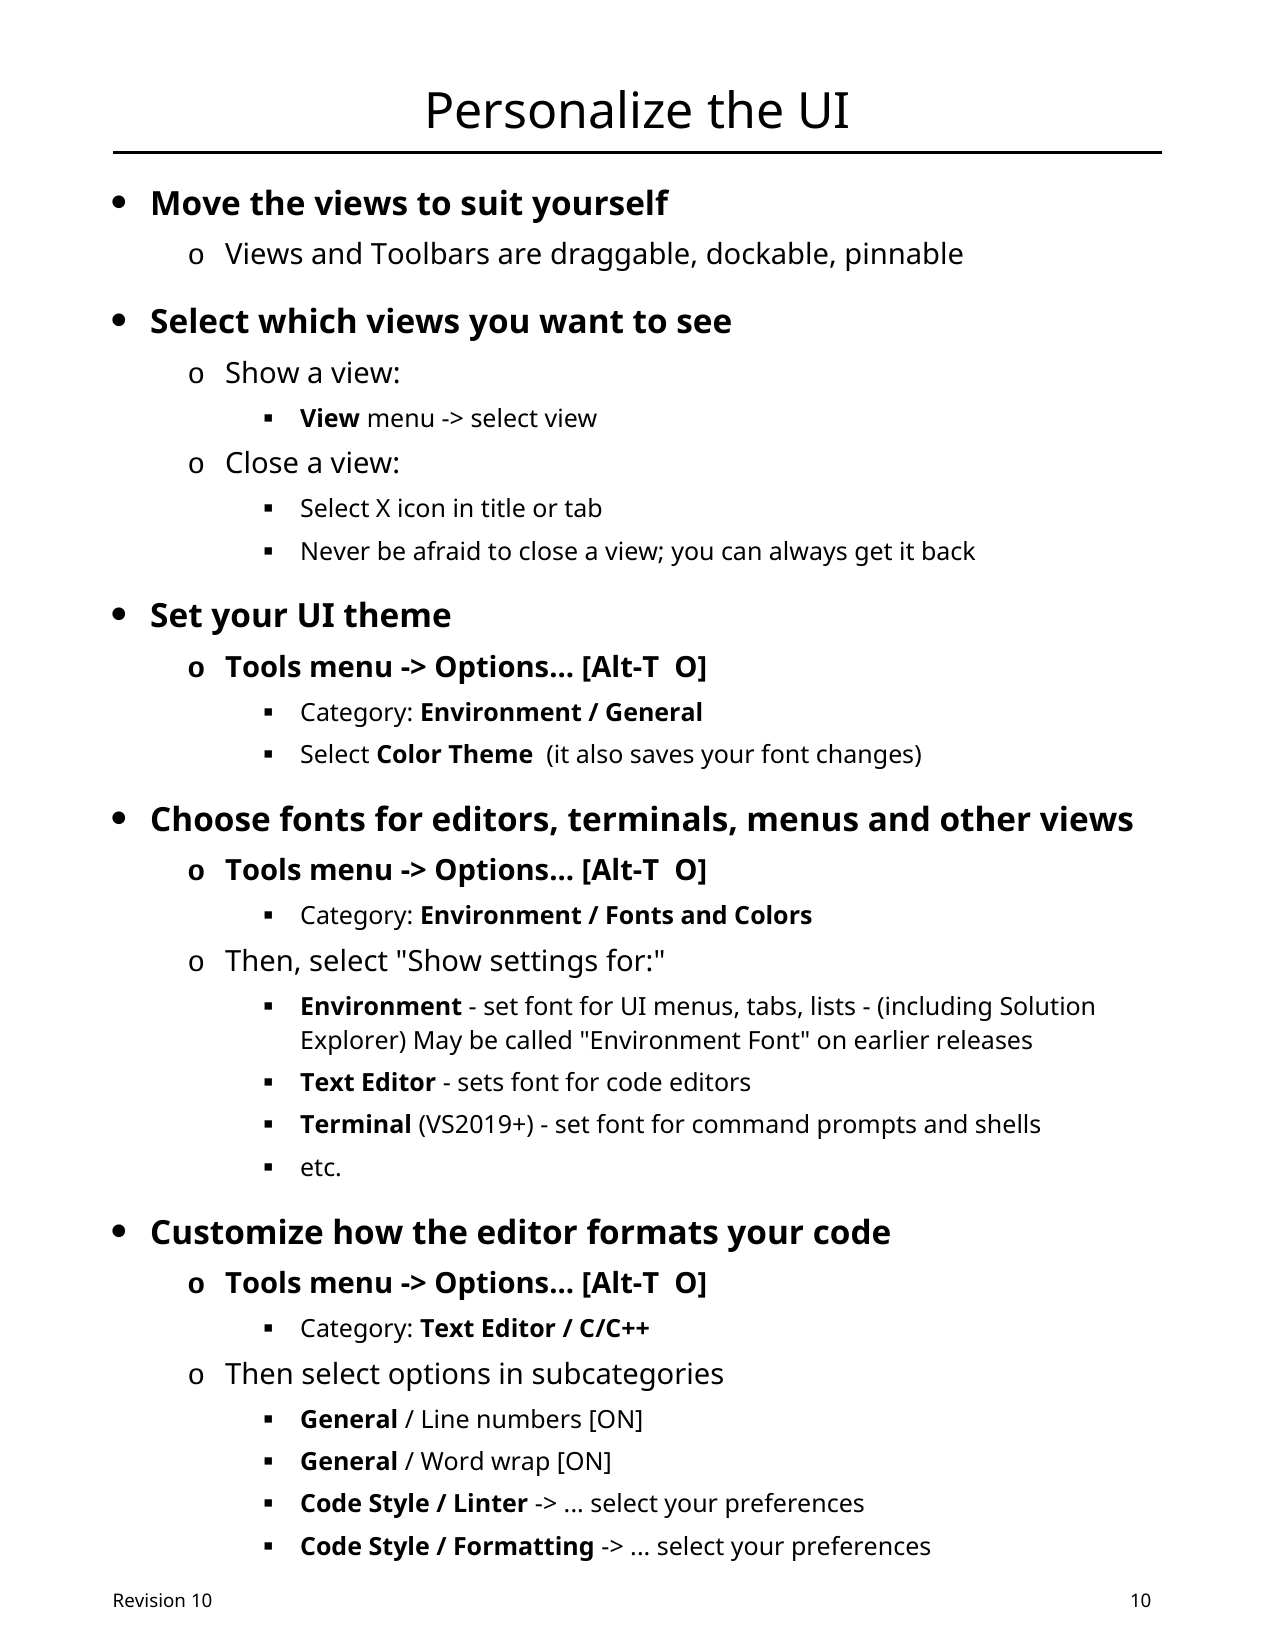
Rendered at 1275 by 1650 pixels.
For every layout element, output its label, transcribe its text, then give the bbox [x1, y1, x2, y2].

subtitle Code Style / Linter -> ... select your preferences [262, 1486, 1162, 1520]
subtitle Tools menu -> Options... [Alt-T O] [187, 1262, 1162, 1302]
subtitle Text Editor - sets font for code editors [262, 1065, 1162, 1099]
subtitle Tools menu -> Options... [Alt-T O] [187, 646, 1162, 686]
subtitle Views and Toolbars are draggable, dockable, pinnable [187, 233, 1162, 273]
subtitle General / Line numbers [ON] [262, 1401, 1162, 1435]
subtitle Close a view: [187, 443, 1162, 482]
subtitle Category: Environment / General [262, 694, 1162, 728]
subtitle Select Color Theme (it also saves your font changes) [262, 737, 1162, 771]
subtitle Set your UI theme [112, 592, 1162, 638]
subtitle Never be afraid to close a view; you can always get it back [262, 533, 1162, 567]
subtitle etc. [262, 1149, 1162, 1184]
subtitle Category: Text Editor / C/C++ [262, 1311, 1162, 1345]
subtitle Tools menu -> Options... [Alt-T O] [187, 849, 1162, 889]
subtitle Code Style / Formatting -> ... select your preferences [262, 1528, 1162, 1562]
subtitle Move the views to suit yourself [112, 179, 1162, 225]
subtitle View menu -> select view [262, 400, 1162, 434]
title Personalize the UI [112, 75, 1162, 154]
subtitle Select which views you want to see [112, 298, 1162, 344]
subtitle Then select options in subcategories [187, 1353, 1162, 1393]
subtitle Terminal (VS2019+) - set font for command prompts and shells [262, 1107, 1162, 1141]
subtitle Environment - set font for UI menus, tabs, lists - (including Solution Explorer) May be called "Environment Font" on earlier releases [262, 988, 1162, 1056]
subtitle Show a view: [187, 352, 1162, 392]
subtitle Customize how the editor formats your code [112, 1209, 1162, 1254]
subtitle Select X icon in title or tab [262, 491, 1162, 525]
subtitle Choose fonts for editors, terminals, menus and other views [112, 796, 1162, 841]
subtitle Then, select "Show settings for:" [187, 940, 1162, 980]
subtitle Category: Environment / Fonts and Colors [262, 898, 1162, 932]
subtitle General / Word wrap [ON] [262, 1444, 1162, 1478]
